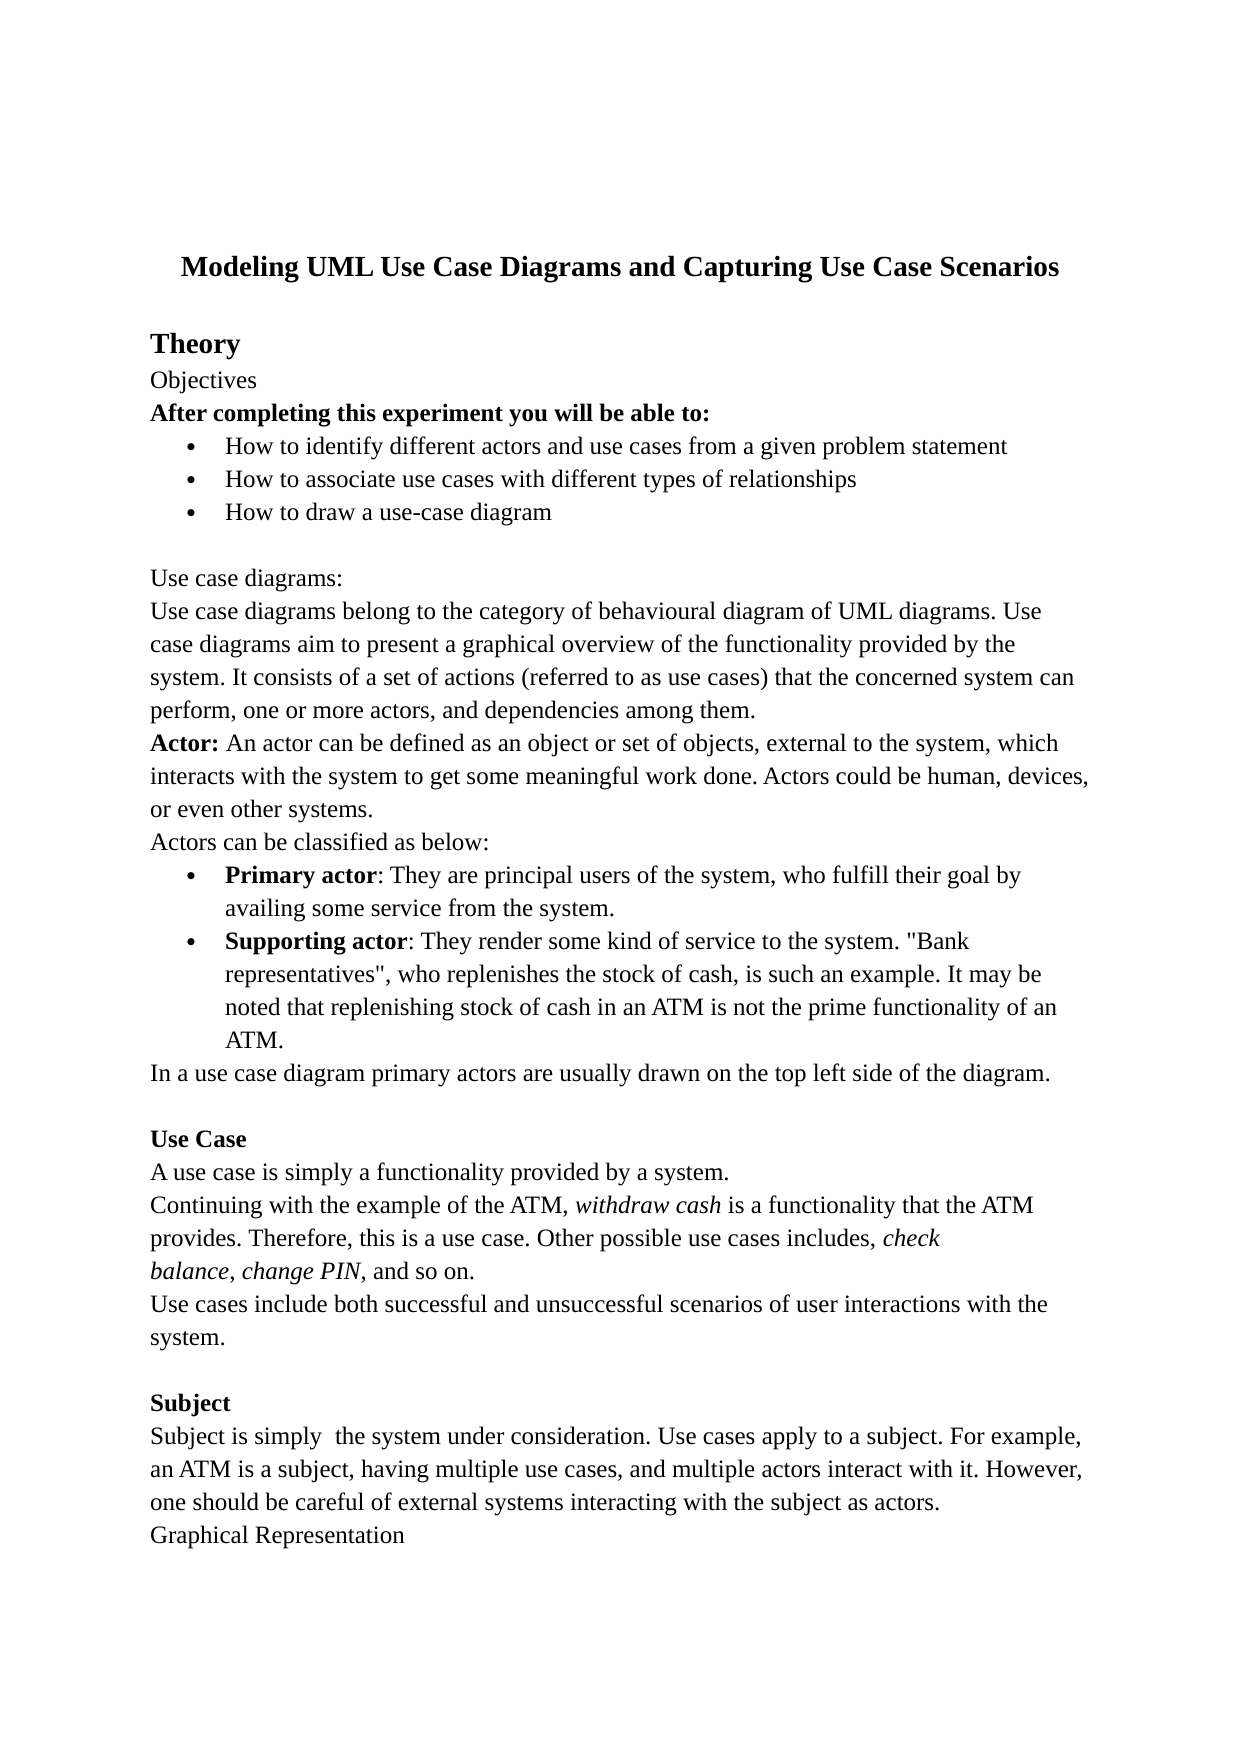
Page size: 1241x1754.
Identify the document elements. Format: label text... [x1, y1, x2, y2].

list How to draw a use-case diagram [187, 497, 1090, 526]
text Subject is simply the system under consideration. Use cases apply to a subject. For example, an ATM is a subject, having multiple use cases, and multiple actors interact with it. However, one should be careful of external systems interacting with the subject as actors. [150, 1421, 1090, 1516]
text Use case diagrams belong to the category of behavioural diagram of UML diagrams. Use case diagrams aim to present a graphical overview of the functionality provided by the system. It consists of a set of actions (referred to as use cases) that the concerned system can perform, one or more actors, and dependencies among them. [150, 596, 1090, 724]
text Actor: An actor can be defined as an object or set of objects, external to the system, which interacts with the system to get some meaningful work done. Actors could be human, devices, or even other systems. [150, 728, 1090, 823]
text Graphical Representation [150, 1520, 1090, 1549]
list Primary actor: They are principal users of the system, who fulfill their goal by availing some service from the system. [187, 860, 1090, 922]
text A use case is simply a functionality provided by a system. [150, 1157, 1090, 1186]
text Use Case [150, 1124, 1090, 1153]
text Objectives [150, 365, 1090, 393]
text After completing this experiment you will be able to: [150, 398, 1090, 426]
list How to associate use cases with different types of relationships [187, 464, 1090, 492]
text Use case diagrams: [150, 563, 1090, 592]
list How to identify different actors and use cases from a given problem statement [187, 431, 1090, 459]
text Use cases include both successful and unsuccessful scenarios of user interactions with the system. [150, 1289, 1090, 1351]
text Theory [150, 326, 1090, 360]
text Modeling UML Use Case Diagrams and Capturing Use Case Scenarios [150, 249, 1090, 283]
text In a use case diagram primary actors are usually drawn on the top left side of the diagram. [150, 1058, 1090, 1087]
text Continuing with the example of the ATM, withdraw cash is a functionality that the ATM provides. Therefore, this is a use case. Other possible use cases includes, check balance, change PIN, and so on. [150, 1190, 1090, 1285]
list Supporting actor: They render some kind of service to the system. "Bank representatives", who replenishes the stock of cash, is such an example. It may be noted that replenishing stock of cash in an ATM is not the prime functionality of an ATM. [187, 926, 1090, 1054]
text Subject [150, 1388, 1090, 1417]
text Actors can be classified as below: [150, 827, 1090, 856]
